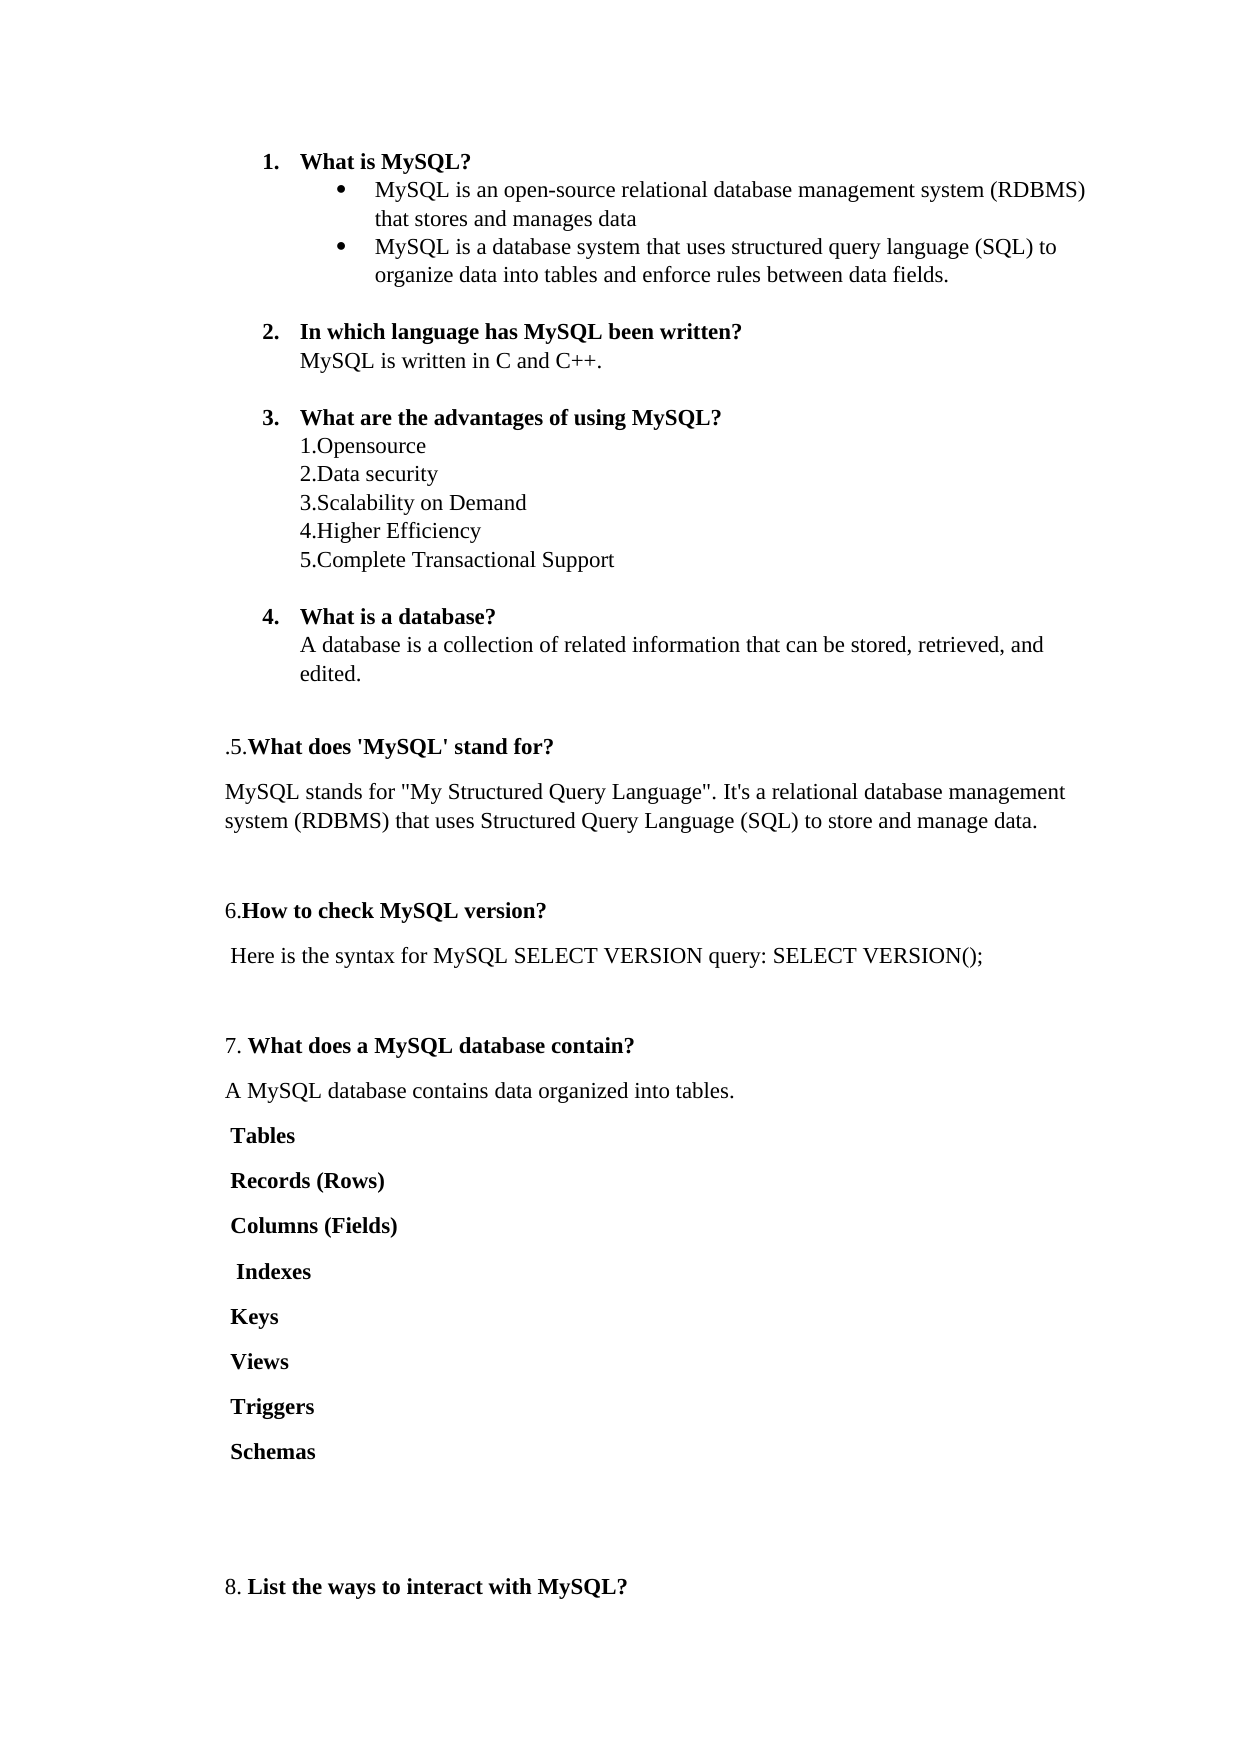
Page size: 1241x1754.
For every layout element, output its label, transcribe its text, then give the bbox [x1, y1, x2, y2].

list 5.Complete Transactional Support [299, 546, 1092, 572]
list MySQL is written in C and C++. [299, 347, 1092, 373]
list A database is a collection of related information that can be stored, retrieved, and edited. [299, 631, 1092, 686]
list 4.Higher Efficiency [299, 517, 1092, 544]
list What is a database? [262, 603, 1092, 629]
text Views [224, 1348, 1092, 1374]
text MySQL stands for "My Structured Query Language". It's a relational database management system (RDBMS) that uses Structured Query Language (SQL) to store and manage data. [224, 778, 1092, 833]
list What are the advantages of using MySQL? [262, 404, 1092, 430]
list 1.Opensource [299, 432, 1092, 458]
text Columns (Fields) [224, 1213, 1092, 1239]
list What is MySQL? [262, 148, 1092, 174]
text A MySQL database contains data organized into tables. [224, 1077, 1092, 1104]
list MySQL is an open-source relational database management system (RDBMS) that stores and manages data [337, 176, 1092, 231]
text Triggers [224, 1393, 1092, 1419]
text 8. List the ways to interact with MySQL? [224, 1573, 1092, 1600]
text Tables [224, 1122, 1092, 1149]
text Keys [224, 1303, 1092, 1329]
text Here is the syntax for MySQL SELECT VERSION query: SELECT VERSION(); [224, 942, 1092, 968]
list In which language has MySQL been written? [262, 318, 1092, 345]
list MySQL is a database system that uses structured query language (SQL) to organize data into tables and enforce rules between data fields. [337, 233, 1092, 288]
text Indexes [224, 1258, 1092, 1284]
text Records (Rows) [224, 1167, 1092, 1194]
text .5.What does 'MySQL' stand for? [224, 733, 1092, 759]
text Schemas [224, 1438, 1092, 1464]
text 6.How to check MySQL version? [224, 897, 1092, 923]
text 7. What does a MySQL database contain? [224, 1032, 1092, 1058]
list 3.Scalability on Demand [299, 489, 1092, 515]
list 2.Data security [299, 461, 1092, 487]
